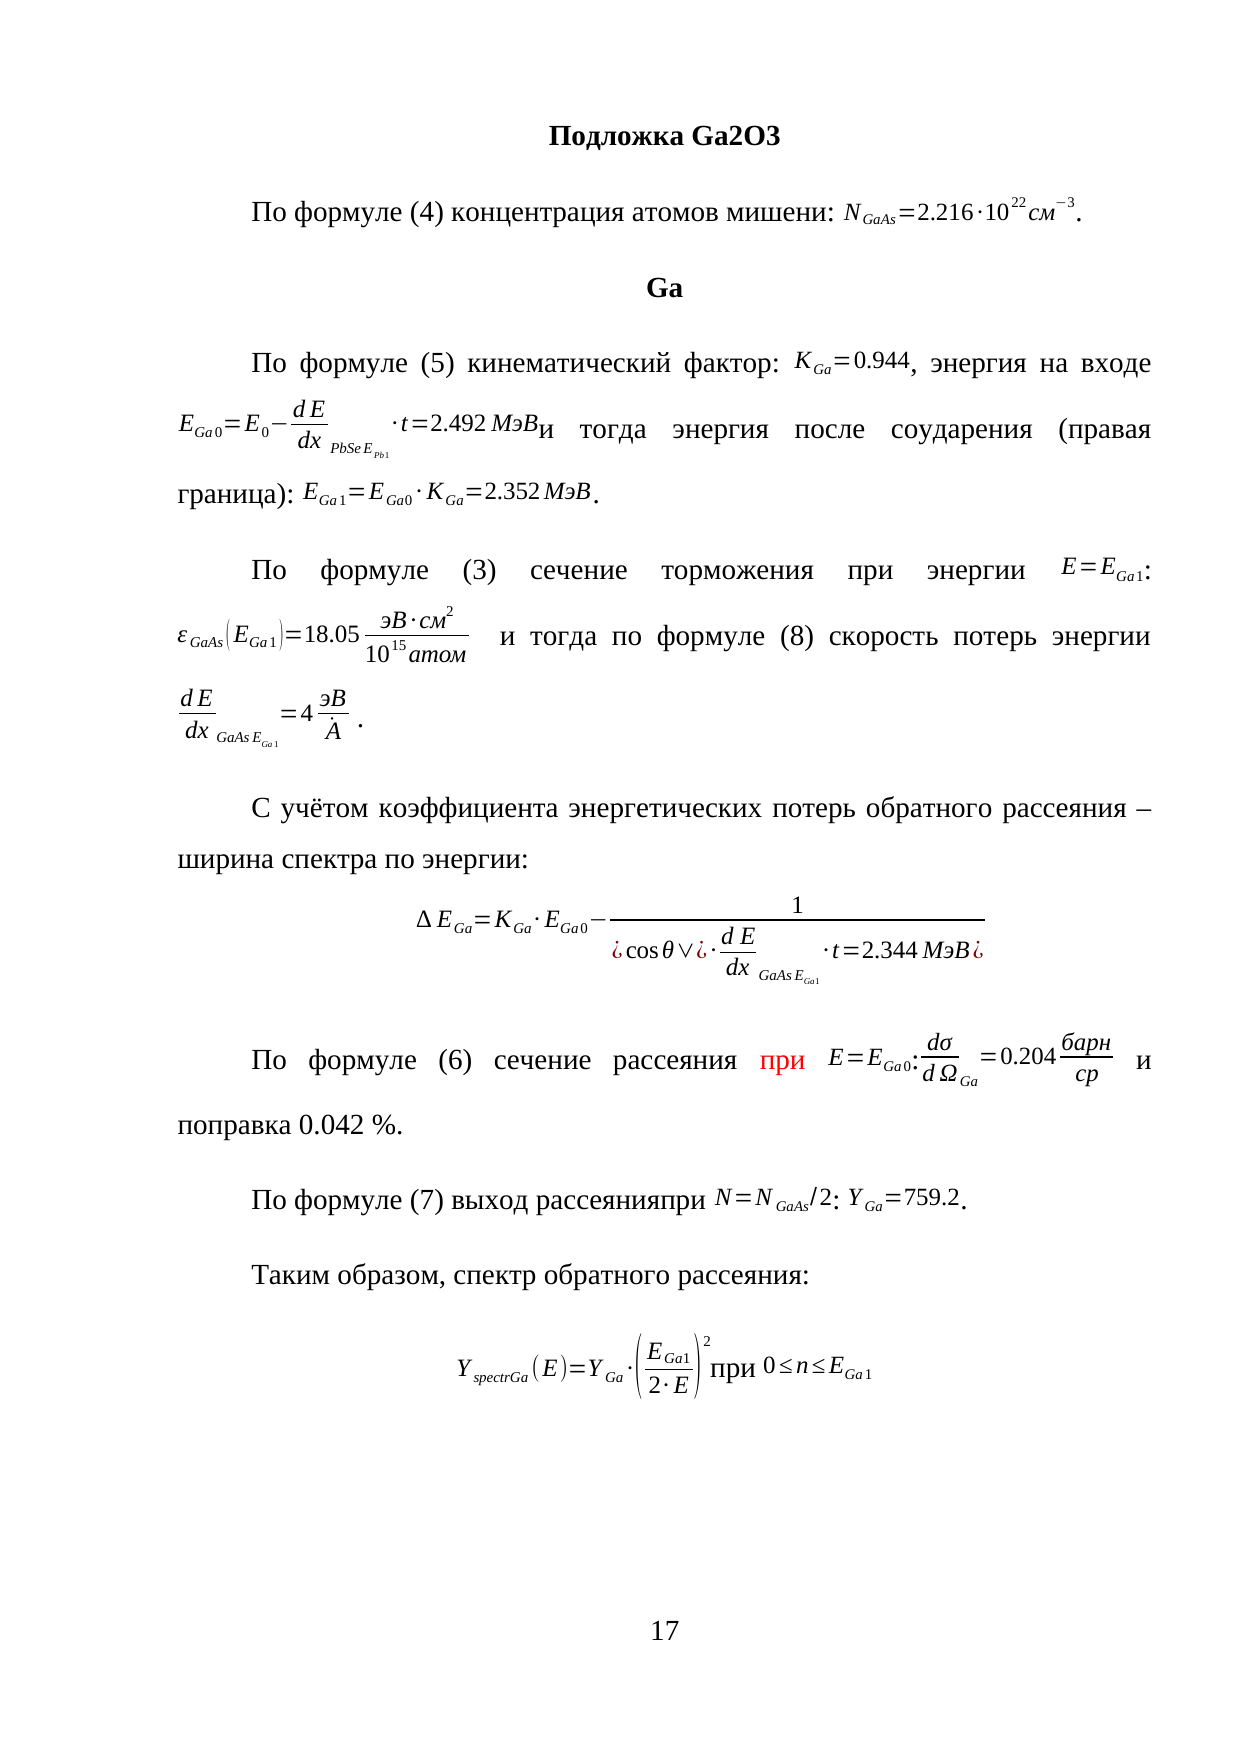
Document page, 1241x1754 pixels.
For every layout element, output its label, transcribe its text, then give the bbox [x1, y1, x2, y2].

text По формуле (5) кинематический фактор: , энергия на входе и тогда энергия после соударения (правая граница): . [177, 345, 1152, 510]
text при [177, 1333, 1152, 1402]
text По формуле (3) сечение торможения при энергии : и тогда по формуле (8) скорость потерь энергии . [177, 552, 1152, 749]
text По формуле (6) сечение рассеяния при : и поправка 0.042 %. [177, 1028, 1152, 1140]
text С учётом коэффициента энергетических потерь обратного рассеяния – ширина спектра по энергии: [177, 791, 1152, 874]
text Ga [177, 270, 1152, 304]
text Таким образом, спектр обратного рассеяния: [177, 1257, 1152, 1291]
text По формуле (7) выход рассеянияпри : . [177, 1182, 1152, 1216]
text По формуле (4) концентрация атомов мишени: . [177, 193, 1152, 228]
text Подложка Ga2O3 [177, 118, 1152, 152]
